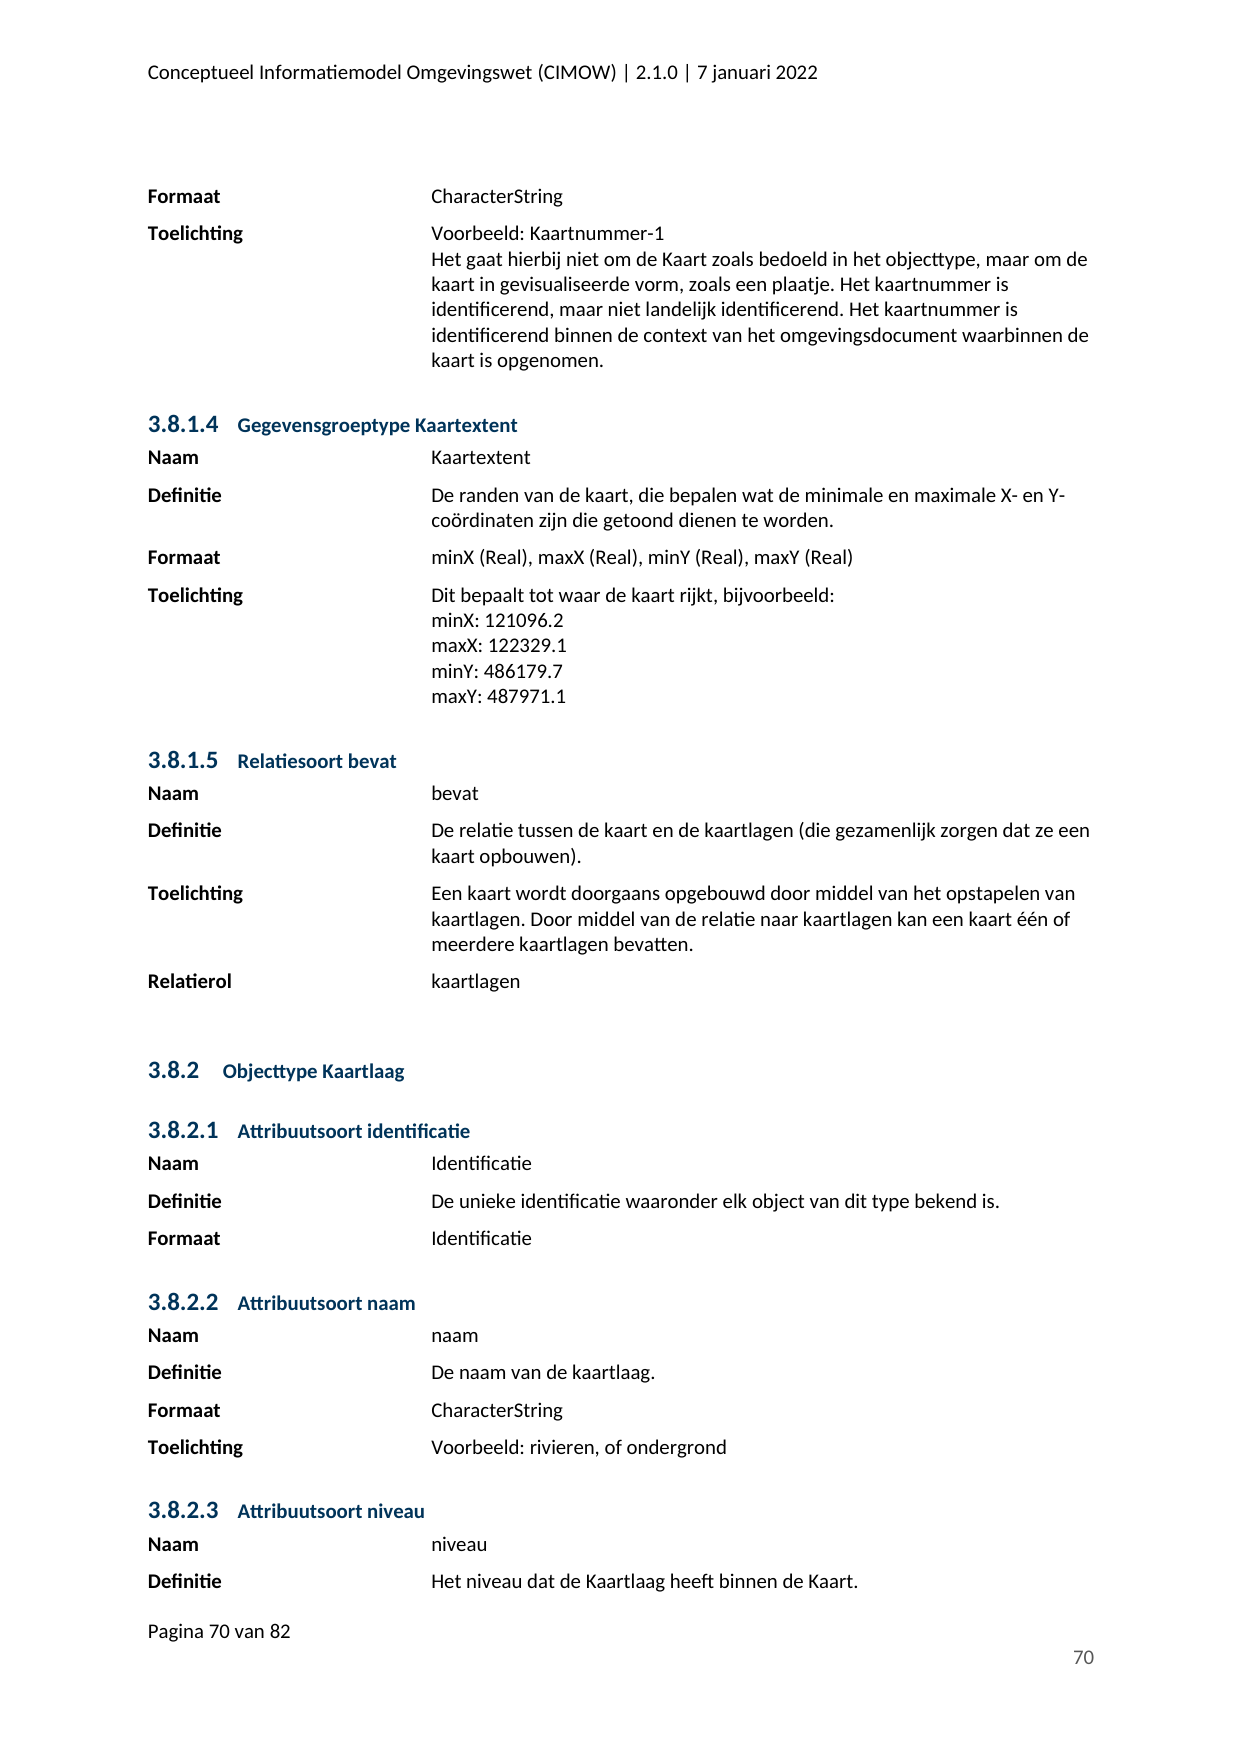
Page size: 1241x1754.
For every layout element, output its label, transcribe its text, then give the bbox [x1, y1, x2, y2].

table_header Naam [148, 1145, 431, 1182]
table_cell Formaat [148, 539, 431, 576]
table_cell De unieke identificatie waaronder elk object van dit type bekend is. [431, 1182, 1092, 1219]
subtitle Gegevensgroeptype Kaartextent [148, 408, 1092, 438]
table_cell Formaat [148, 177, 431, 214]
table_cell De naam van de kaartlaag. [431, 1354, 1092, 1391]
table_cell minX (Real), maxX (Real), minY (Real), maxY (Real) [431, 539, 1092, 576]
table_header bevat [431, 775, 1092, 812]
table_cell kaartlagen [431, 963, 1092, 1000]
table_cell Een kaart wordt doorgaans opgebouwd door middel van het opstapelen van kaartlagen. Door middel van de relatie naar kaartlagen kan een kaart één of meerdere kaartlagen bevatten. [431, 875, 1092, 963]
table_cell Definitie [148, 812, 431, 874]
table_header Naam [148, 1525, 431, 1562]
table_header Naam [148, 1316, 431, 1353]
table_cell CharacterString [431, 177, 1092, 214]
table_cell Voorbeeld: rivieren, of ondergrond [431, 1428, 1092, 1465]
table_cell Definitie [148, 1354, 431, 1391]
table_cell Formaat [148, 1219, 431, 1257]
subtitle Attribuutsoort niveau [148, 1494, 1092, 1525]
table_cell Toelichting [148, 1428, 431, 1465]
table_header niveau [431, 1525, 1092, 1562]
table_cell Toelichting [148, 215, 431, 379]
table_cell Identificatie [431, 1219, 1092, 1257]
table_header Identificatie [431, 1145, 1092, 1182]
table_cell Definitie [148, 1563, 431, 1600]
subtitle Relatiesoort bevat [148, 744, 1092, 774]
subtitle Objecttype Kaartlaag [148, 1054, 1092, 1085]
table_cell Formaat [148, 1391, 431, 1428]
subtitle Attribuutsoort naam [148, 1286, 1092, 1316]
table_cell De relatie tussen de kaart en de kaartlagen (die gezamenlijk zorgen dat ze een kaart opbouwen). [431, 812, 1092, 874]
table_cell Definitie [148, 1182, 431, 1219]
table_cell CharacterString [431, 1391, 1092, 1428]
table_cell Dit bepaalt tot waar de kaart rijkt, bijvoorbeeld: minX: 121096.2 maxX: 122329.1 minY: 486179.7 maxY: 487971.1 [431, 576, 1092, 715]
table_header naam [431, 1316, 1092, 1353]
table_cell Het niveau dat de Kaartlaag heeft binnen de Kaart. [431, 1563, 1092, 1600]
table_cell Voorbeeld: Kaartnummer-1 Het gaat hierbij niet om de Kaart zoals bedoeld in het objecttype, maar om de kaart in gevisualiseerde vorm, zoals een plaatje. Het kaartnummer is identificerend, maar niet landelijk identificerend. Het kaartnummer is identificerend binnen de context van het omgevingsdocument waarbinnen de kaart is opgenomen. [431, 215, 1092, 379]
table_header Naam [148, 775, 431, 812]
table_header Naam [148, 439, 431, 476]
table_header Kaartextent [431, 439, 1092, 476]
subtitle Attribuutsoort identificatie [148, 1114, 1092, 1145]
table_cell Definitie [148, 476, 431, 538]
table_cell De randen van de kaart, die bepalen wat de minimale en maximale X- en Y-coördinaten zijn die getoond dienen te worden. [431, 476, 1092, 538]
table_cell Relatierol [148, 963, 431, 1000]
table_cell Toelichting [148, 576, 431, 715]
table_cell Toelichting [148, 875, 431, 963]
